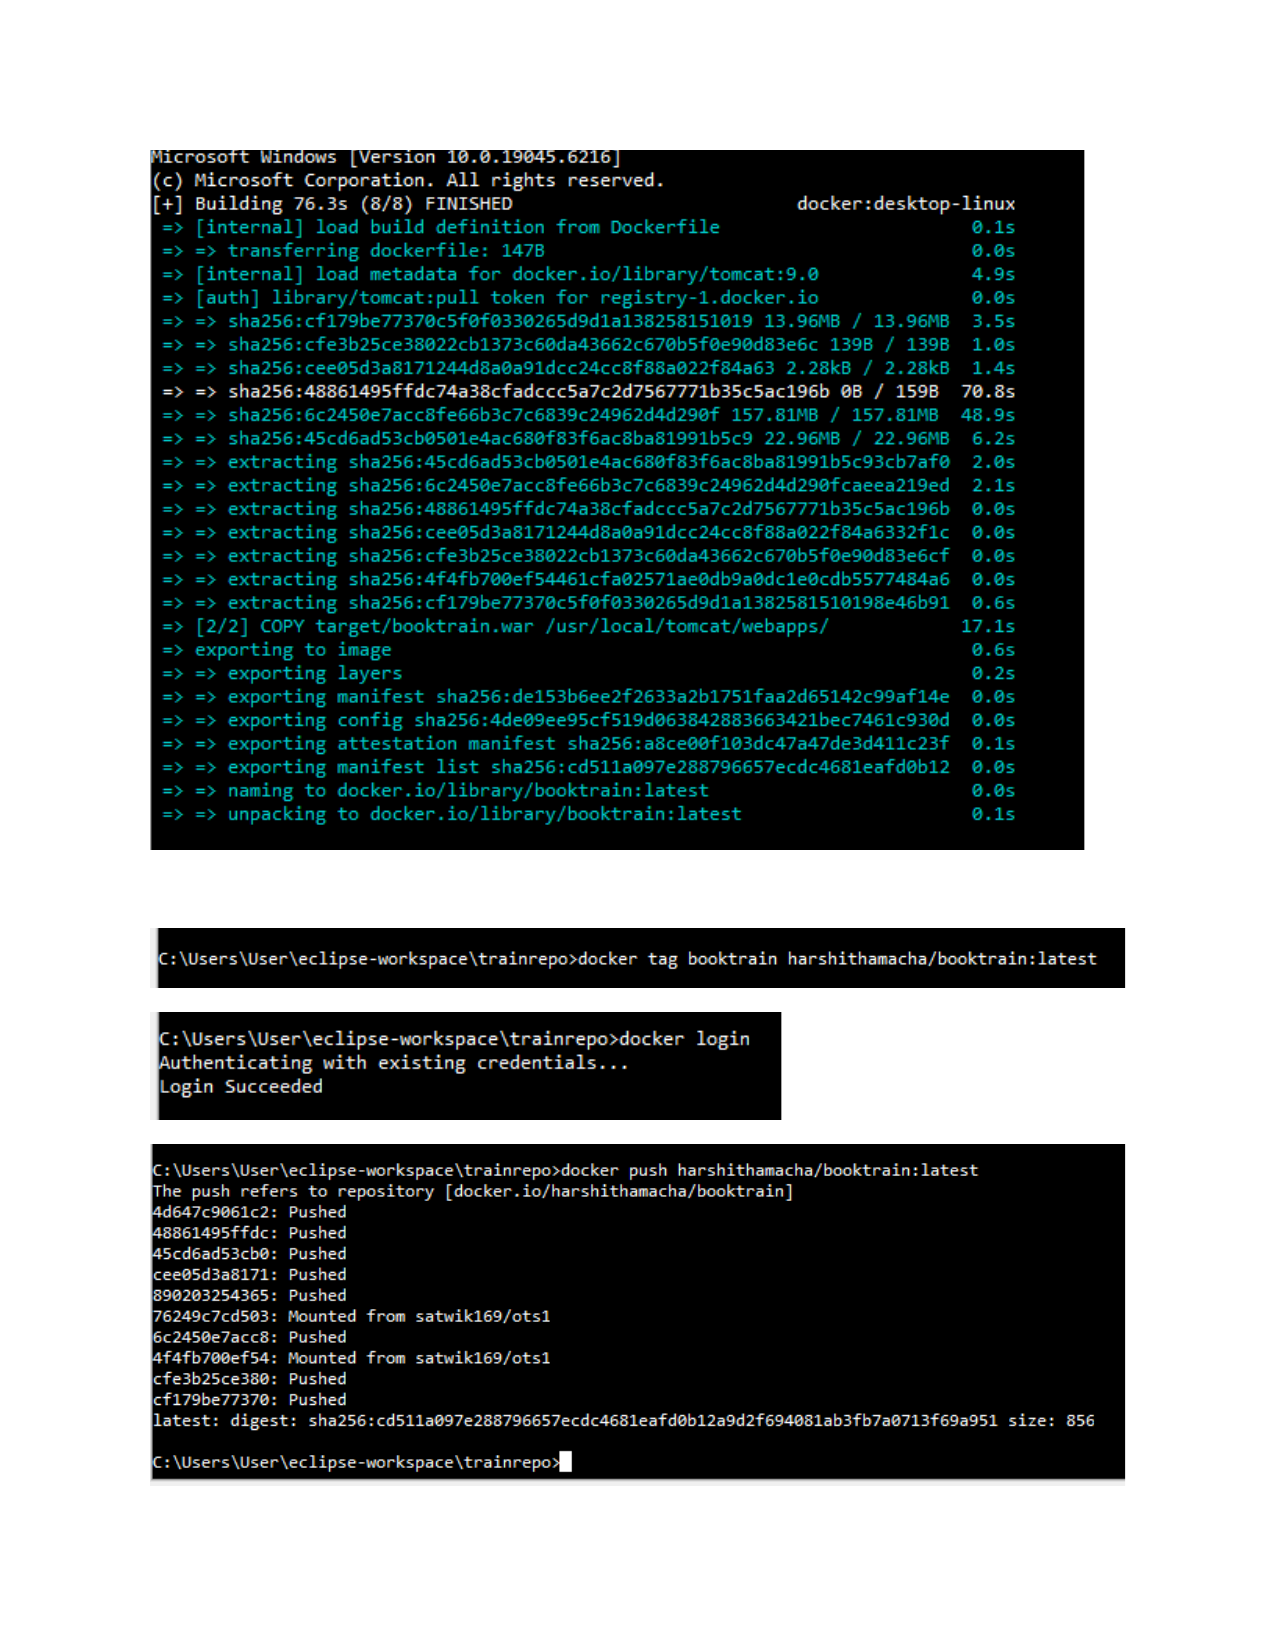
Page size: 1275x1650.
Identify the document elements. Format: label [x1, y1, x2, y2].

picture [150, 928, 1125, 988]
picture [150, 150, 1085, 850]
picture [150, 1012, 782, 1120]
picture [150, 1144, 1125, 1486]
